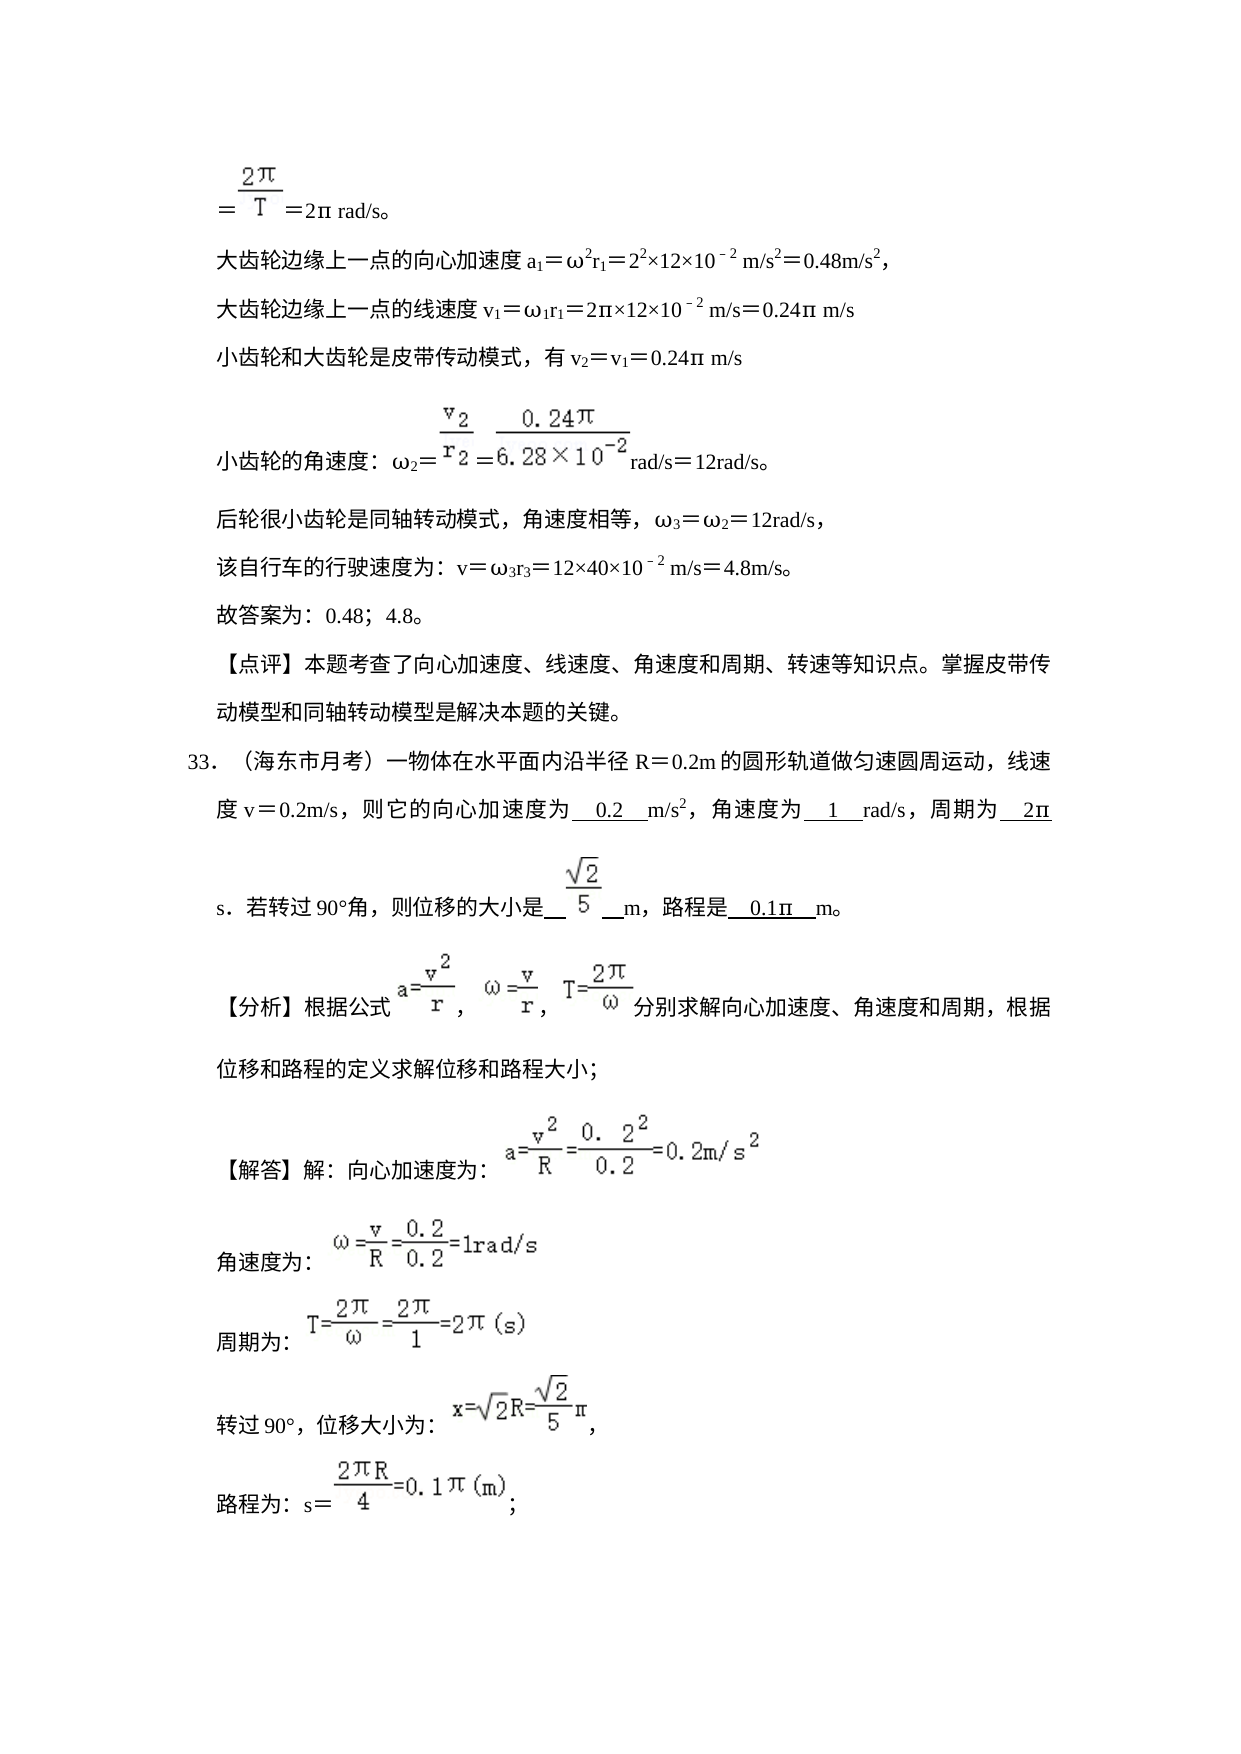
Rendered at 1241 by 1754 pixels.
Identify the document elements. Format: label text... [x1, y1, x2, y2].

picture [565, 857, 602, 916]
text 小齿轮的角速度：ω2＝＝rad/s＝12rad/s。 [216, 388, 1053, 485]
text 角速度为： [216, 1213, 1053, 1278]
picture [560, 960, 634, 1016]
text 33．（海东市月考）一物体在水平面内沿半径R＝0.2m的圆形轨道做匀速圆周运动，线速度v＝0.2m/s，则它的向心加速度为 0.2 m/s2，角速度为 1 rad/s，周期为 2π s．若转过90°角，则位移的大小是 m，路程是 0.1π m。 [187, 743, 1053, 922]
text 【点评】本题考查了向心加速度、线速度、角速度和周期、转速等知识点。掌握皮带传动模型和同轴转动模型是解决本题的关键。 [216, 646, 1053, 727]
text 小齿轮和大齿轮是皮带传动模式，有v2＝v1＝0.24π m/s [216, 339, 1053, 372]
text 转过90°，位移大小为：， [216, 1375, 1053, 1440]
picture [303, 1296, 529, 1351]
text 【解答】解：向心加速度为： [216, 1100, 1053, 1197]
picture [392, 951, 456, 1016]
text 路程为：s＝； [216, 1456, 1053, 1521]
picture [333, 1457, 508, 1513]
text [216, 162, 1053, 227]
text 【分析】根据公式，，分别求解向心加速度、角速度和周期，根据位移和路程的定义求解位移和路程大小； [216, 938, 1053, 1084]
text 故答案为：0.48；4.8。 [216, 598, 1053, 630]
text 后轮很小齿轮是同轴转动模式，角速度相等，ω3＝ω2＝12rad/s， [216, 501, 1053, 534]
picture [325, 1215, 538, 1270]
text 大齿轮边缘上一点的线速度v1＝ω1r1＝2π×12×10﹣2 m/s＝0.24π m/s [216, 291, 1053, 324]
text 周期为： [216, 1294, 1053, 1359]
text 该自行车的行驶速度为：v＝ω3r3＝12×40×10﹣2 m/s＝4.8m/s。 [216, 549, 1053, 582]
picture [500, 1112, 760, 1179]
picture [439, 397, 474, 470]
picture [495, 405, 630, 470]
picture [477, 960, 538, 1016]
picture [447, 1375, 587, 1434]
text 大齿轮边缘上一点的向心加速度a1＝ω2r1＝22×12×10﹣2 m/s2＝0.48m/s2， [216, 243, 1053, 275]
picture [237, 163, 284, 219]
